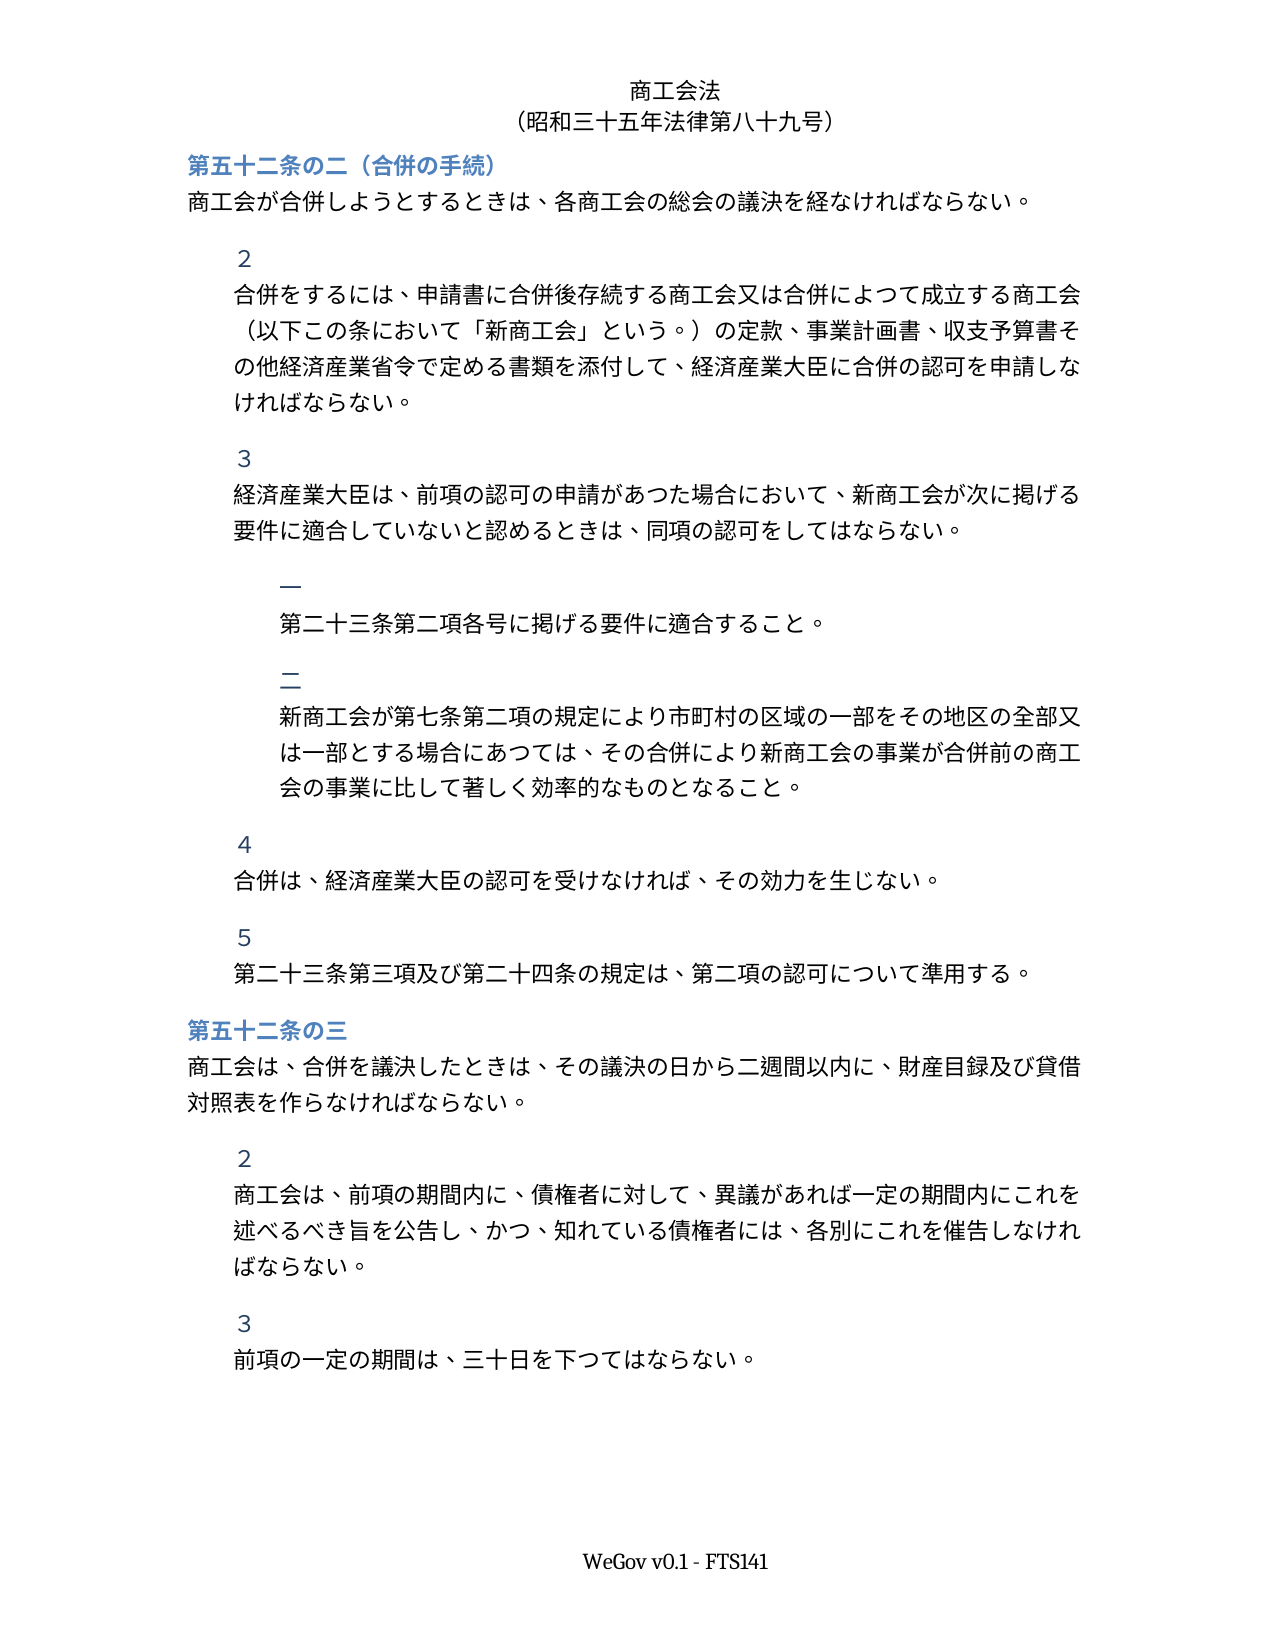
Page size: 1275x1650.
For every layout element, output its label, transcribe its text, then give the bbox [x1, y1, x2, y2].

subtitle 一 [279, 572, 1087, 603]
subtitle 二 [279, 664, 1087, 696]
subtitle ３ [233, 1308, 1087, 1339]
text 商工会は、前項の期間内に、債権者に対して、異議があれば一定の期間内にこれを述べるべき旨を公告し、かつ、知れている債権者には、各別にこれを催告しなければならない。 [233, 1179, 1087, 1282]
text 商工会が合併しようとするときは、各商工会の総会の議決を経なければならない。 [187, 186, 1087, 217]
text 合併をするには、申請書に合併後存続する商工会又は合併によつて成立する商工会（以下この条において「新商工会」という。）の定款、事業計画書、収支予算書その他経済産業省令で定める書類を添付して、経済産業大臣に合併の認可を申請しなければならない。 [233, 279, 1087, 418]
text 第二十三条第三項及び第二十四条の規定は、第二項の認可について準用する。 [233, 958, 1087, 989]
subtitle ２ [233, 1143, 1087, 1174]
text 合併は、経済産業大臣の認可を受けなければ、その効力を生じない。 [233, 865, 1087, 896]
text 前項の一定の期間は、三十日を下つてはならない。 [233, 1344, 1087, 1375]
text 第二十三条第二項各号に掲げる要件に適合すること。 [279, 608, 1087, 639]
subtitle ３ [233, 443, 1087, 474]
subtitle ２ [233, 243, 1087, 274]
subtitle 第五十二条の二（合併の手続） [187, 150, 1087, 181]
subtitle 第五十二条の三 [187, 1014, 1087, 1046]
subtitle ４ [233, 829, 1087, 860]
subtitle ５ [233, 922, 1087, 953]
text 経済産業大臣は、前項の認可の申請があつた場合において、新商工会が次に掲げる要件に適合していないと認めるときは、同項の認可をしてはならない。 [233, 479, 1087, 546]
text 商工会は、合併を議決したときは、その議決の日から二週間以内に、財産目録及び貸借対照表を作らなければならない。 [187, 1051, 1087, 1118]
text 新商工会が第七条第二項の規定により市町村の区域の一部をその地区の全部又は一部とする場合にあつては、その合併により新商工会の事業が合併前の商工会の事業に比して著しく効率的なものとなること。 [279, 701, 1087, 804]
